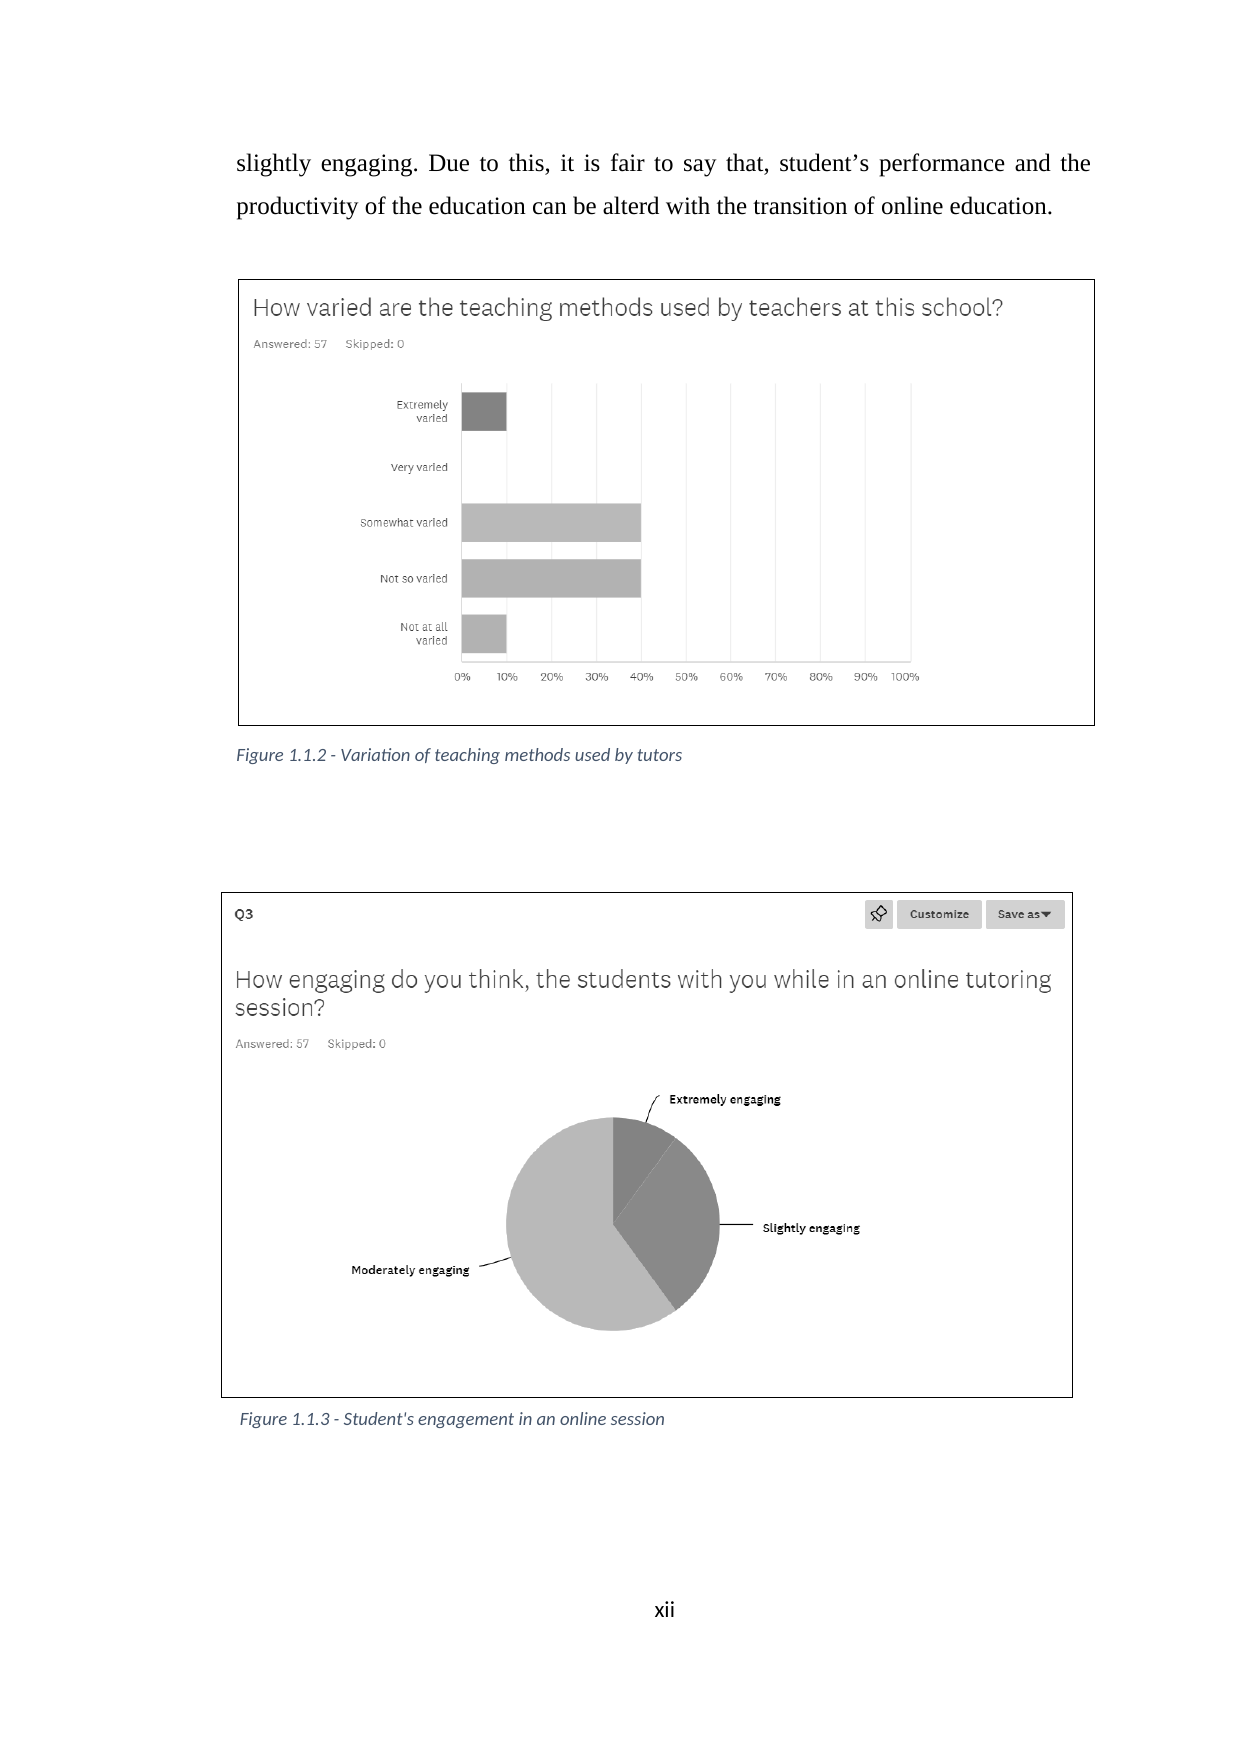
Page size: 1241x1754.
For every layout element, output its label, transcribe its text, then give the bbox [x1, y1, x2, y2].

picture [239, 280, 1094, 725]
text Figure . - Variation of teaching methods used by tutors [236, 743, 1093, 766]
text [236, 148, 1093, 219]
picture [222, 893, 1072, 1397]
